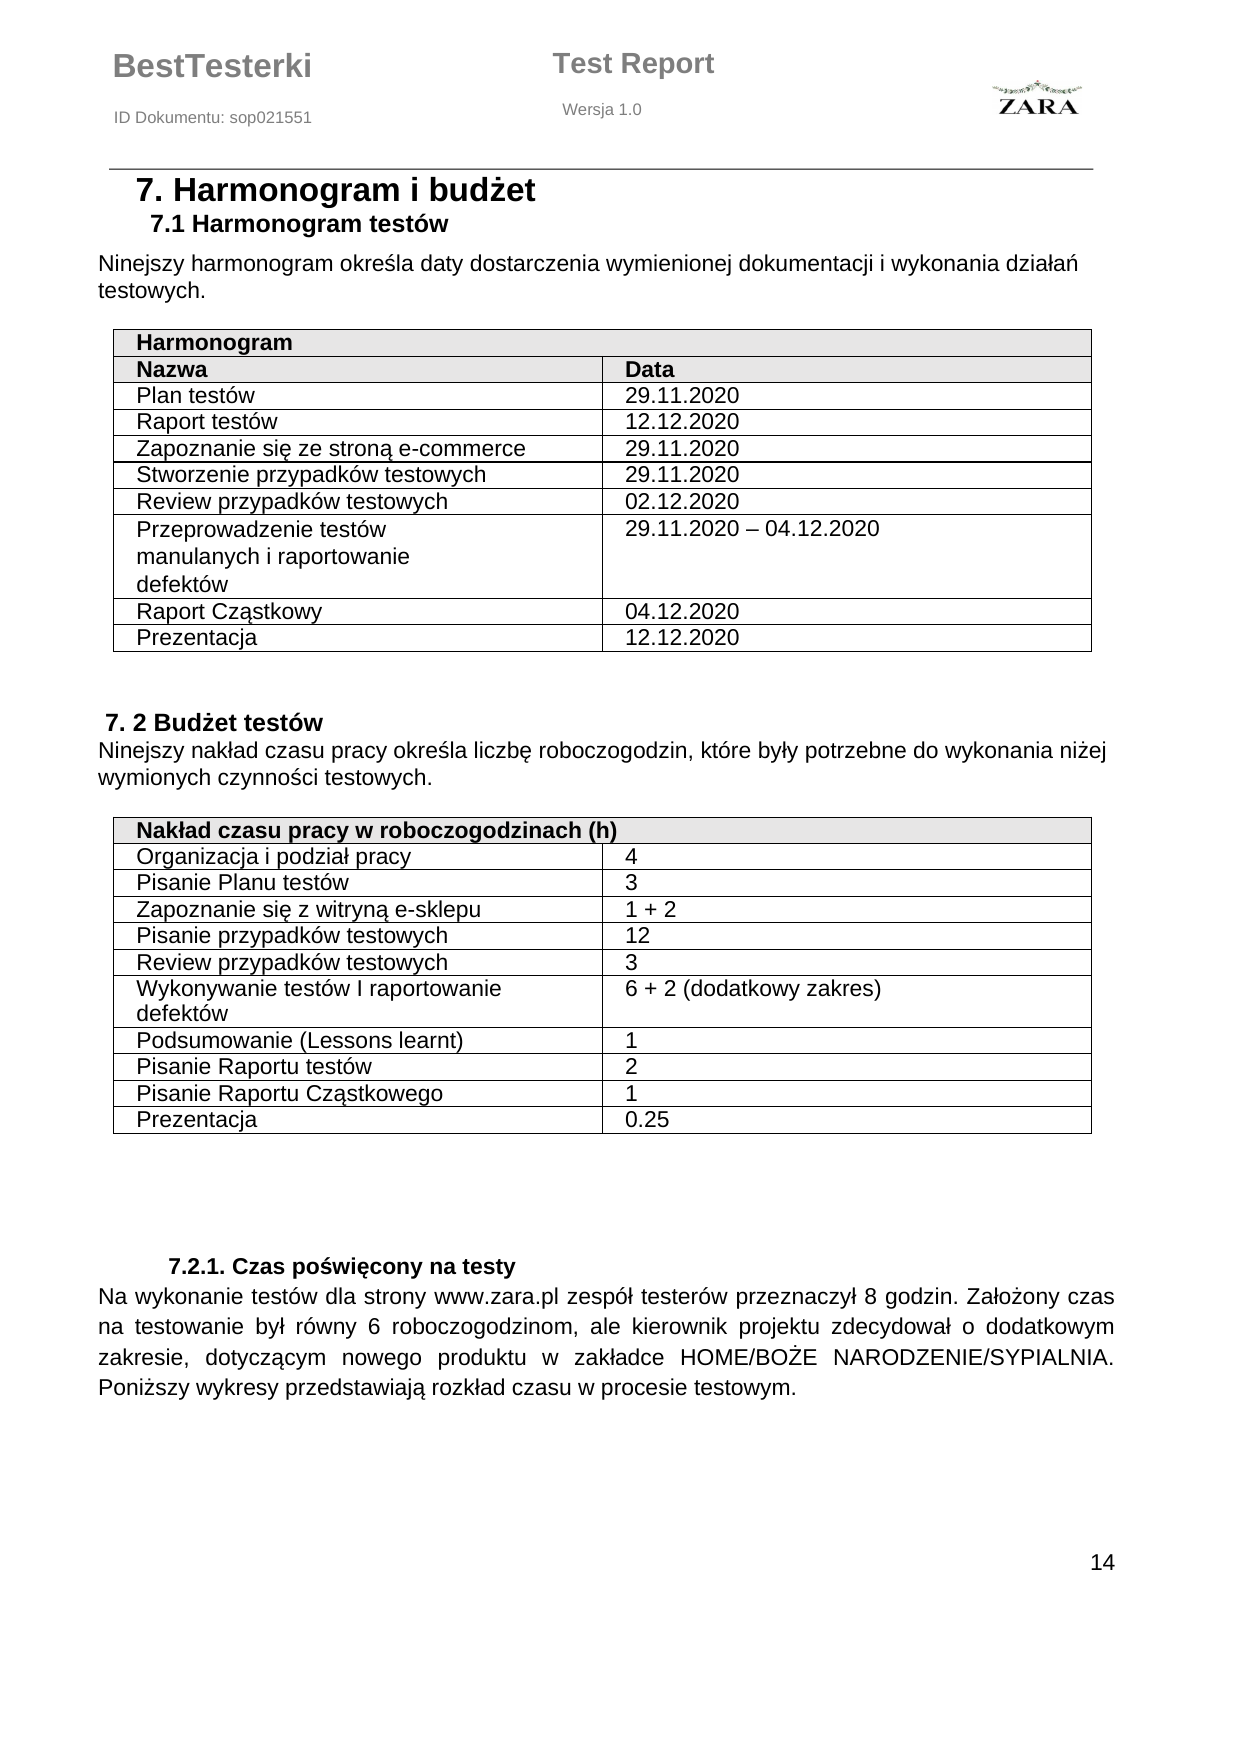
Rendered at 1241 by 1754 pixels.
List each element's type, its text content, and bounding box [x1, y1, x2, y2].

table_cell Review przypadków testowych [114, 489, 602, 514]
table_header Harmonogram [114, 330, 1091, 356]
table_cell Podsumowanie (Lessons learnt) [114, 1028, 602, 1053]
text Na wykonanie testów dla strony www.zara.pl zespół testerów przeznaczył 8 godzin. Założony czas na testowanie był równy 6 roboczogodzinom, ale kierownik projektu zdecydował o dodatkowym zakresie, dotyczącym nowego produktu w zakładce HOME/BOŻE NARODZENIE/SYPIALNIA. Poniższy wykresy przedstawiają rozkład czasu w procesie testowym. [98, 1283, 1115, 1400]
table_cell Raport Cząstkowy [114, 599, 602, 624]
table_cell Plan testów [114, 383, 602, 409]
subtitle 7. 2 Budżet testów [98, 709, 1115, 737]
table_cell 12.12.2020 [603, 410, 1091, 435]
table_cell 29.11.2020 – 04.12.2020 [603, 515, 1091, 598]
text 7.1 Harmonogram testów [150, 209, 1115, 238]
table_cell 0.25 [603, 1107, 1091, 1132]
table_cell Data [603, 357, 1091, 382]
table_cell 04.12.2020 [603, 599, 1091, 624]
table_cell Zapoznanie się ze stroną e-commerce [114, 436, 602, 461]
text 7.2.1. Czas poświęcony na testy [98, 1253, 1115, 1279]
table_cell 29.11.2020 [603, 383, 1091, 409]
table_cell Organizacja i podział pracy [114, 844, 602, 869]
table_cell Raport testów [114, 410, 602, 435]
text Ninejszy nakład czasu pracy określa liczbę roboczogodzin, które były potrzebne do wykonania niżej wymionych czynności testowych. [98, 737, 1115, 790]
table_cell 3 [603, 950, 1091, 975]
table_cell Zapoznanie się z witryną e-sklepu [114, 897, 602, 922]
list Harmonogram i budżet [135, 171, 1115, 209]
table_cell Nazwa [114, 357, 602, 382]
table_cell Prezentacja [114, 625, 602, 651]
table_header Nakład czasu pracy w roboczogodzinach (h) [114, 818, 1091, 843]
table_cell 6 + 2 (dodatkowy zakres) [603, 976, 1091, 1027]
table_cell Przeprowadzenie testów manulanych i raportowanie defektów [114, 515, 602, 598]
table_cell Pisanie przypadków testowych [114, 923, 602, 949]
table_cell Pisanie Planu testów [114, 870, 602, 896]
table_cell 1 + 2 [603, 897, 1091, 922]
table_cell 02.12.2020 [603, 489, 1091, 514]
table_cell Prezentacja [114, 1107, 602, 1132]
table_cell 1 [603, 1081, 1091, 1106]
table_cell Review przypadków testowych [114, 950, 602, 975]
table_cell Pisanie Raportu testów [114, 1054, 602, 1079]
table_cell Stworzenie przypadków testowych [114, 463, 602, 488]
table_cell Pisanie Raportu Cząstkowego [114, 1081, 602, 1106]
picture [992, 80, 1083, 115]
table_cell Wykonywanie testów I raportowanie defektów [114, 976, 602, 1027]
table_cell 1 [603, 1028, 1091, 1053]
table_cell 29.11.2020 [603, 436, 1091, 461]
table_cell 3 [603, 870, 1091, 896]
text Ninejszy harmonogram określa daty dostarczenia wymienionej dokumentacji i wykonania działań testowych. [98, 250, 1115, 303]
table_cell 12 [603, 923, 1091, 949]
table_cell 29.11.2020 [603, 463, 1091, 488]
table_cell 2 [603, 1054, 1091, 1079]
table_cell 12.12.2020 [603, 625, 1091, 651]
table_cell 4 [603, 844, 1091, 869]
